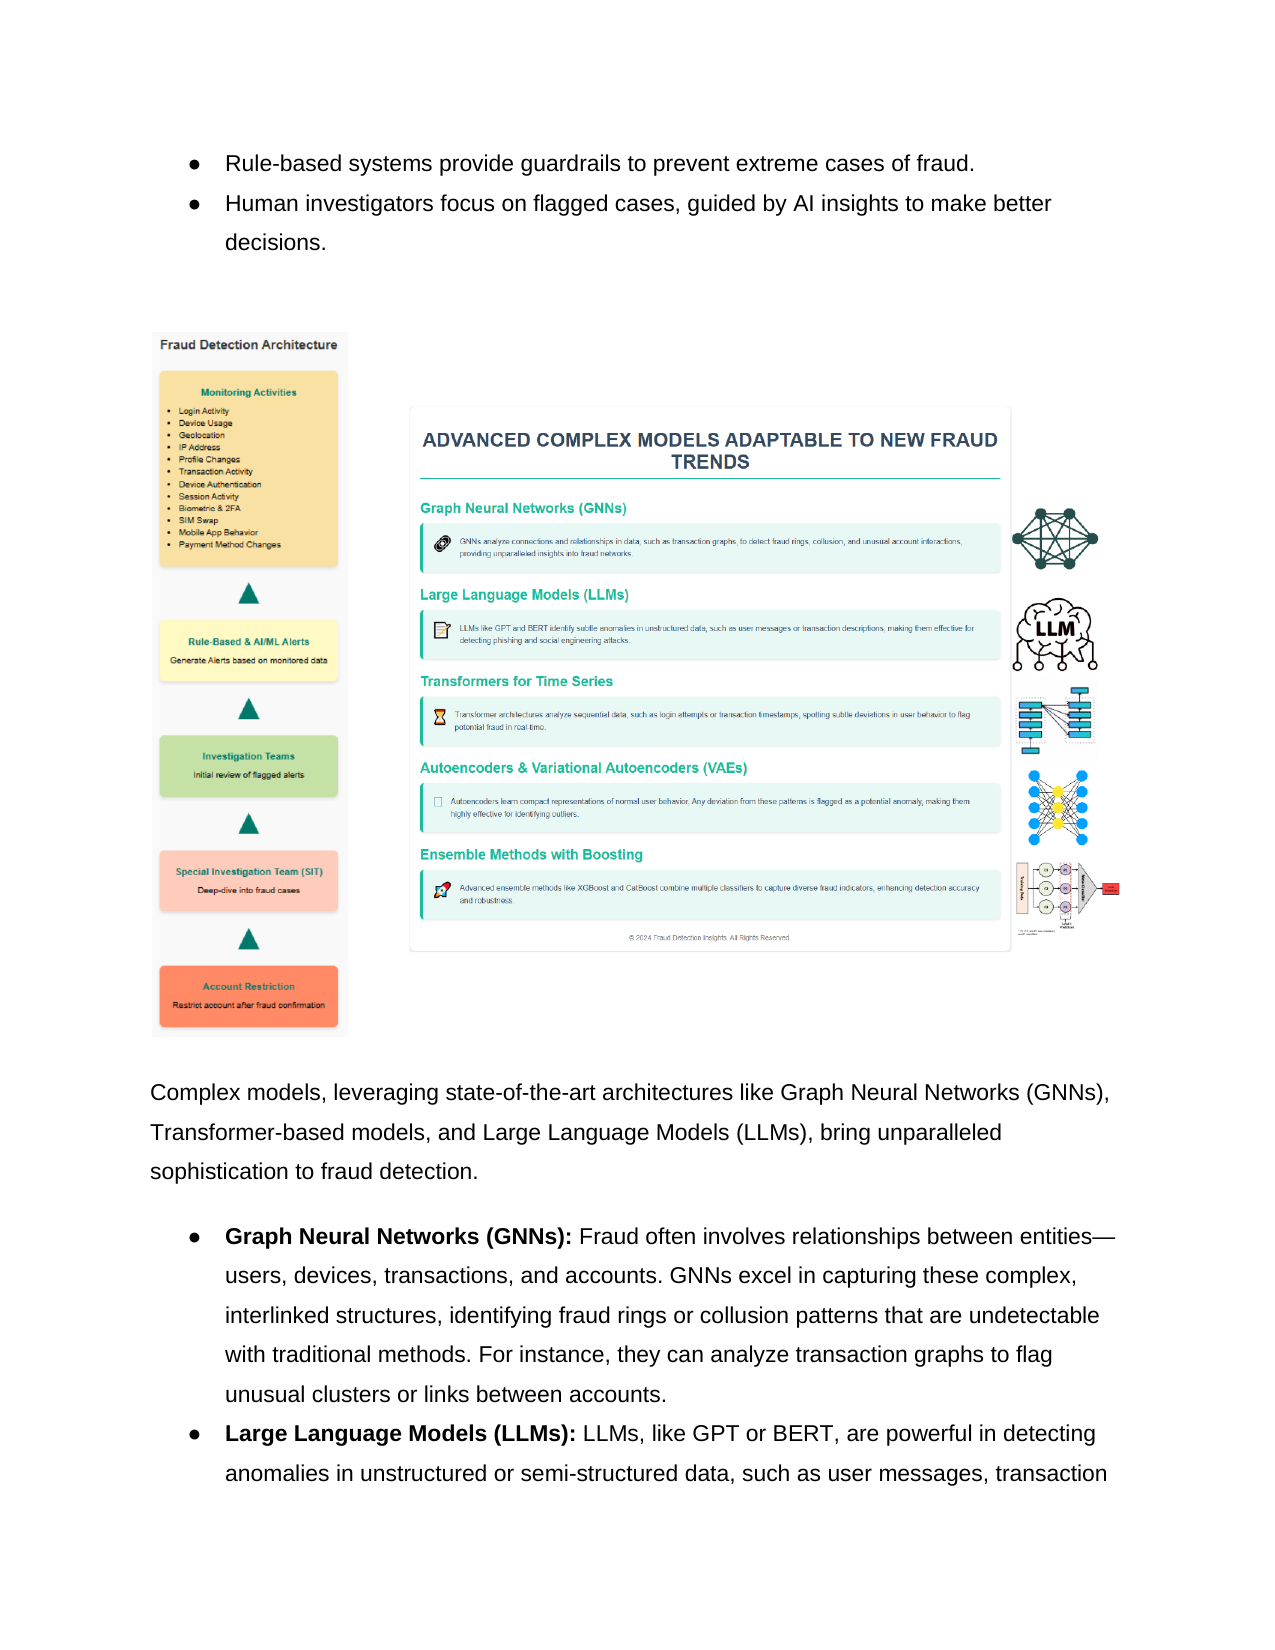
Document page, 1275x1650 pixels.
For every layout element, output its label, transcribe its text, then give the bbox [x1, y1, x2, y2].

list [187, 1420, 1125, 1486]
list Rule-based systems provide guardrails to prevent extreme cases of fraud. [187, 150, 1125, 176]
list Human investigators focus on flagged cases, guided by AI insights to make better decisions. [187, 189, 1125, 255]
list Graph Neural Networks (GNNs): Fraud often involves relationships between entities—users, devices, transactions, and accounts. GNNs excel in capturing these complex, interlinked structures, identifying fraud rings or collusion patterns that are undetectable with traditional methods. For instance, they can analyze transaction graphs to flag unusual clusters or links between accounts. [187, 1223, 1125, 1407]
picture [150, 332, 1125, 1042]
text Complex models, leveraging state-of-the-art architectures like Graph Neural Networks (GNNs), Transformer-based models, and Large Language Models (LLMs), bring unparalleled sophistication to fraud detection. [150, 1079, 1125, 1185]
